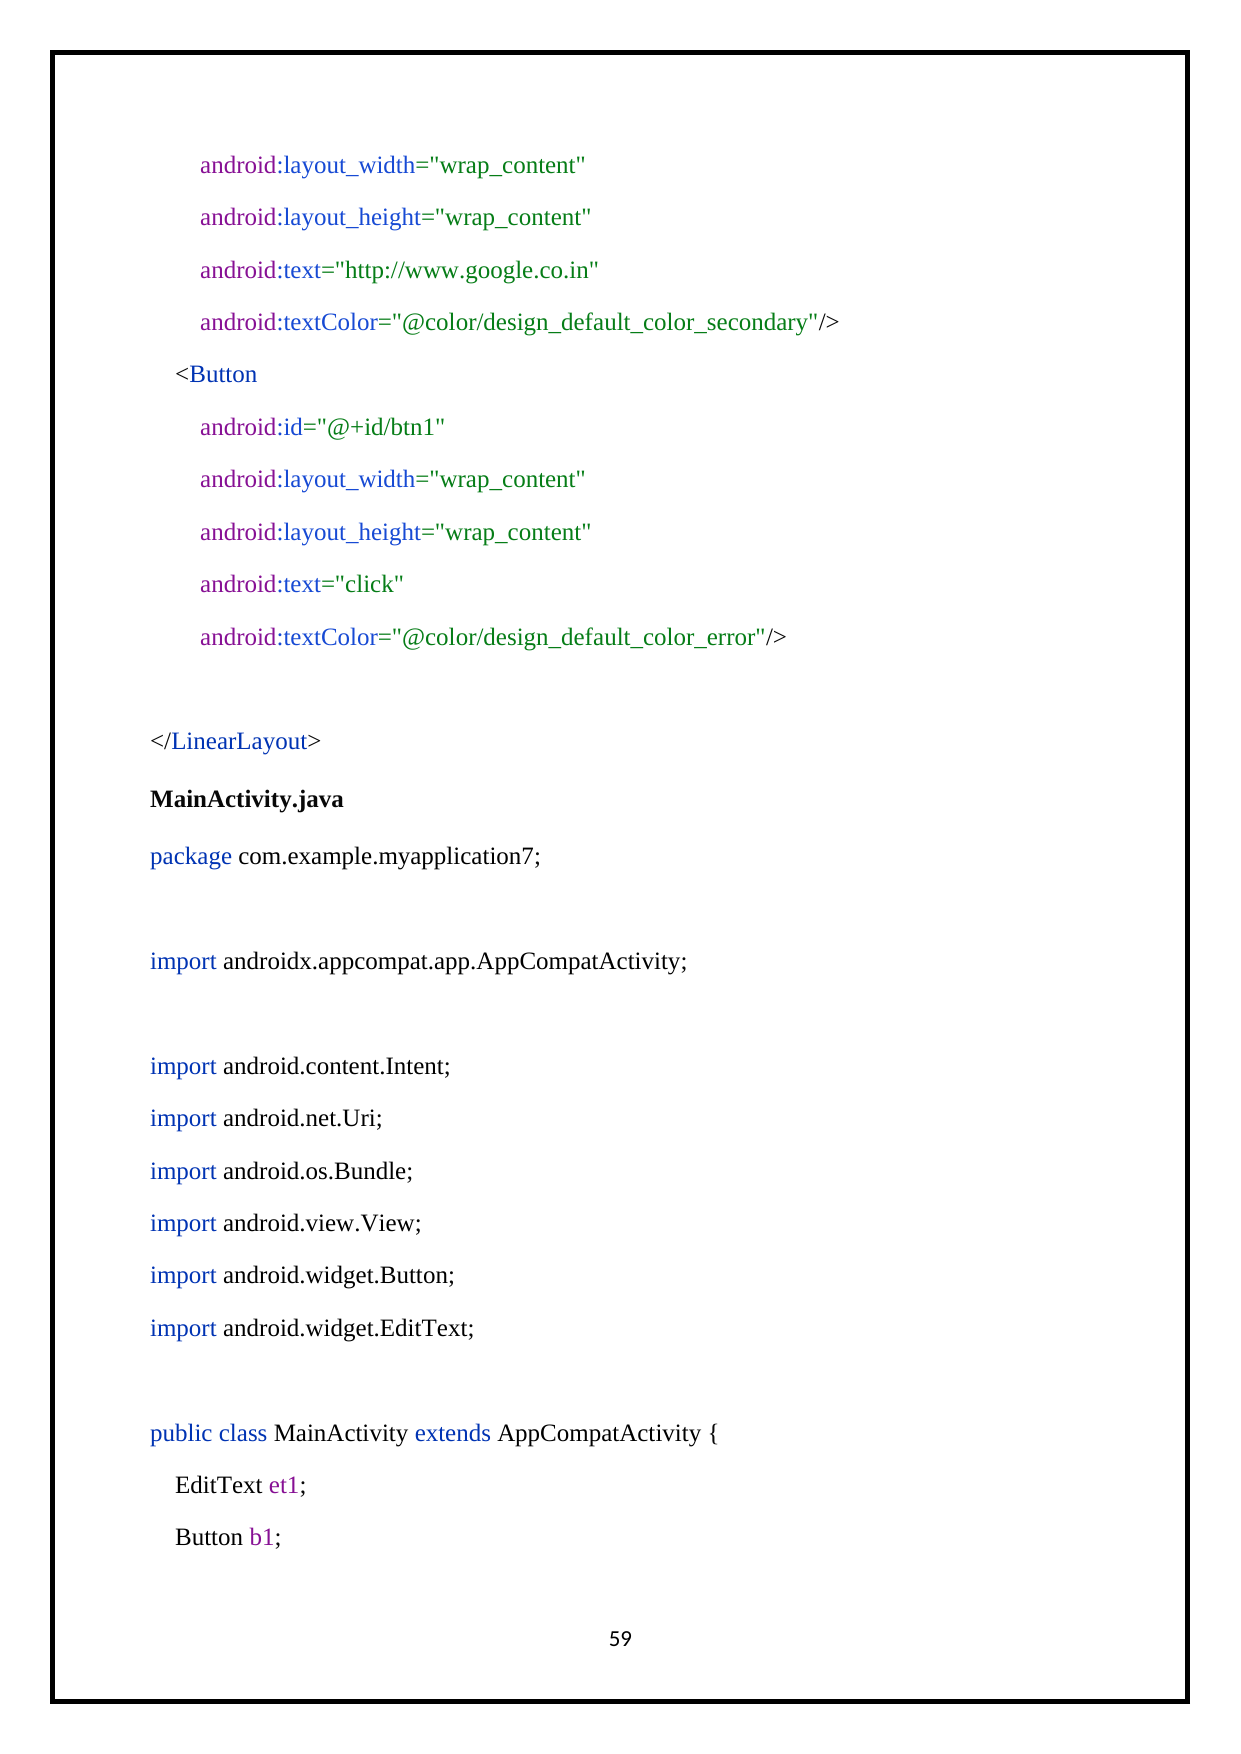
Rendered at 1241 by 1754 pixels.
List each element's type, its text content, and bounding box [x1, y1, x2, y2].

text android:layout_height="wrap_content" [150, 517, 1090, 569]
text </LinearLayout> [150, 726, 1090, 755]
text android:textColor="@color/design_default_color_error"/> [150, 622, 1090, 674]
text package com.example.myapplication7; [150, 841, 1090, 894]
text android:text="click" [150, 569, 1090, 622]
text import android.net.Uri; [150, 1103, 1090, 1156]
text import android.os.Bundle; [150, 1156, 1090, 1208]
text android:id="@+id/btn1" [150, 412, 1090, 464]
text android:textColor="@color/design_default_color_secondary"/> [150, 307, 1090, 359]
text public class MainActivity extends AppCompatActivity { [150, 1418, 1090, 1470]
text <Button [150, 359, 1090, 412]
text MainActivity.java [150, 784, 1090, 813]
text android:text="http://www.google.co.in" [150, 255, 1090, 307]
text EditText et1; [150, 1470, 1090, 1522]
text android:layout_width="wrap_content" [150, 464, 1090, 517]
text import androidx.appcompat.app.AppCompatActivity; [150, 946, 1090, 998]
text import android.widget.Button; [150, 1261, 1090, 1313]
text android:layout_width="wrap_content" [150, 150, 1090, 202]
text import android.widget.EditText; [150, 1313, 1090, 1365]
text android:layout_height="wrap_content" [150, 202, 1090, 255]
text Button b1; [150, 1522, 1090, 1575]
text import android.content.Intent; [150, 1051, 1090, 1103]
text import android.view.View; [150, 1208, 1090, 1261]
